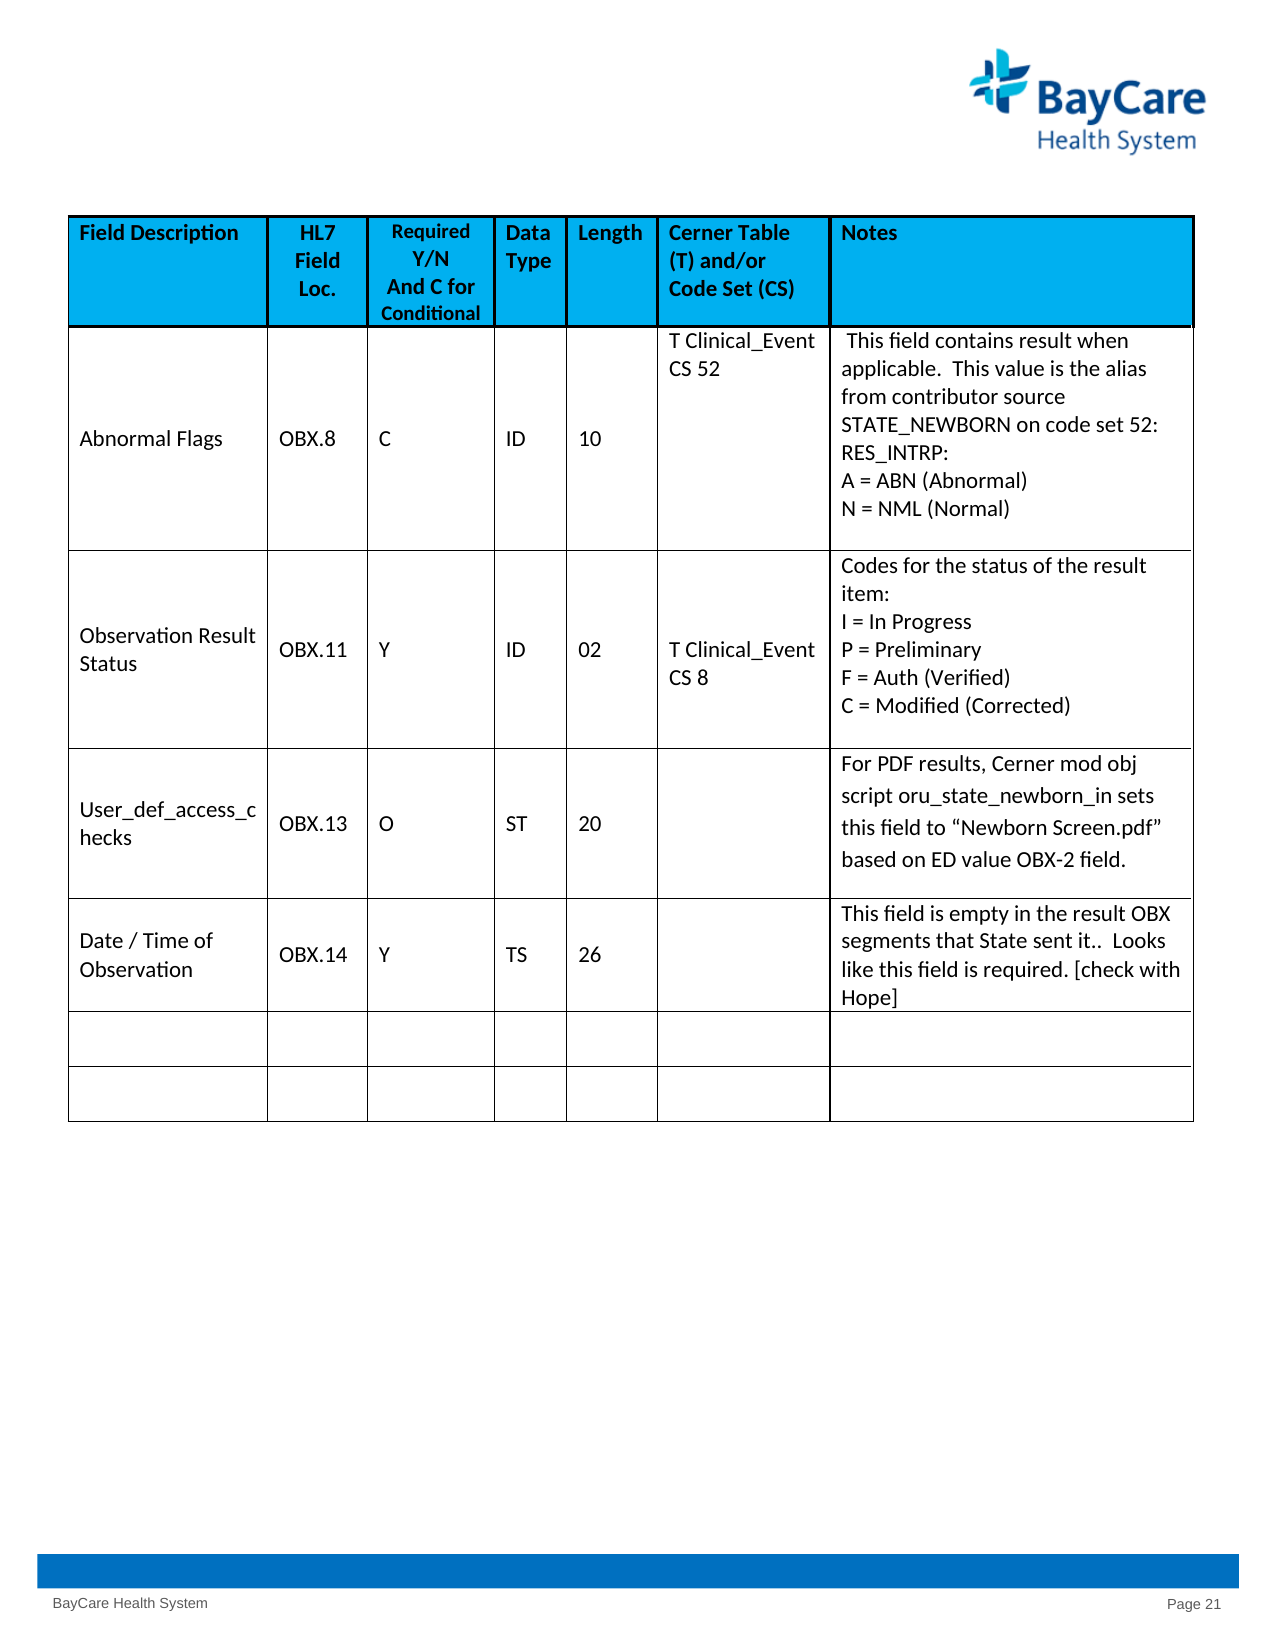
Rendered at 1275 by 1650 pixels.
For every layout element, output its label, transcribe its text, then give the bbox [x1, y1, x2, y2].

table_cell [495, 1012, 566, 1066]
table_cell [658, 1067, 829, 1121]
table_cell T Clinical_Event CS 8 [658, 551, 829, 748]
table_cell [658, 749, 829, 898]
table_cell 26 [567, 899, 657, 1011]
table_header Data Type [496, 218, 565, 325]
table_cell ID [495, 551, 566, 748]
table_cell [268, 1012, 367, 1066]
table_cell Y [368, 899, 494, 1011]
table_cell For PDF results, Cerner mod obj script oru_state_newborn_in sets this field to “Newborn Screen.pdf” based on ED value OBX-2 field. [831, 748, 1193, 898]
table_cell Date / Time of Observation [69, 899, 267, 1011]
table_cell Y [368, 551, 494, 748]
table_cell [831, 1066, 1193, 1121]
table_cell OBX.11 [268, 551, 367, 748]
table_cell [268, 1067, 367, 1121]
table_cell [368, 1012, 494, 1066]
table_cell Abnormal Flags [69, 328, 267, 550]
table_cell [495, 1067, 566, 1121]
table_cell OBX.13 [268, 749, 367, 898]
table_cell OBX.8 [268, 328, 367, 550]
table_cell [567, 1067, 657, 1121]
table_cell OBX.14 [268, 899, 367, 1011]
table_cell [368, 1067, 494, 1121]
table_header Required Y/N And C for Conditional [369, 218, 493, 325]
table_cell This field is empty in the result OBX segments that State sent it.. Looks like this field is required. [check with Hope] [831, 898, 1193, 1011]
table_cell [658, 899, 829, 1011]
table_cell 02 [567, 551, 657, 748]
table_cell O [368, 749, 494, 898]
table_cell Observation Result Status [69, 551, 267, 748]
table_cell Codes for the status of the result item: I = In Progress P = Preliminary F = Auth (Verified) C = Modified (Corrected) [831, 550, 1193, 748]
table_cell User_def_access_checks [69, 749, 267, 898]
table_cell ID [495, 328, 566, 550]
table_header Length [568, 218, 656, 325]
table_cell [69, 1067, 267, 1121]
table_cell C [368, 328, 494, 550]
table_cell [69, 1012, 267, 1066]
table_cell 20 [567, 749, 657, 898]
table_cell 10 [567, 328, 657, 550]
table_cell T Clinical_Event CS 52 [658, 328, 829, 550]
table_cell TS [495, 899, 566, 1011]
table_cell ST [495, 749, 566, 898]
table_cell [831, 1011, 1193, 1066]
table_header Notes [832, 218, 1192, 325]
table_header Field Description [69, 218, 266, 325]
table_cell [567, 1012, 657, 1066]
table_cell This field contains result when applicable. This value is the alias from contributor source STATE_NEWBORN on code set 52: RES_INTRP: A = ABN (Abnormal) N = NML (Normal) [831, 325, 1193, 550]
table_cell [658, 1012, 829, 1066]
table_header HL7 Field Loc. [269, 218, 366, 325]
picture [951, 37, 1233, 168]
table_header Cerner Table (T) and/or Code Set (CS) [659, 218, 828, 325]
